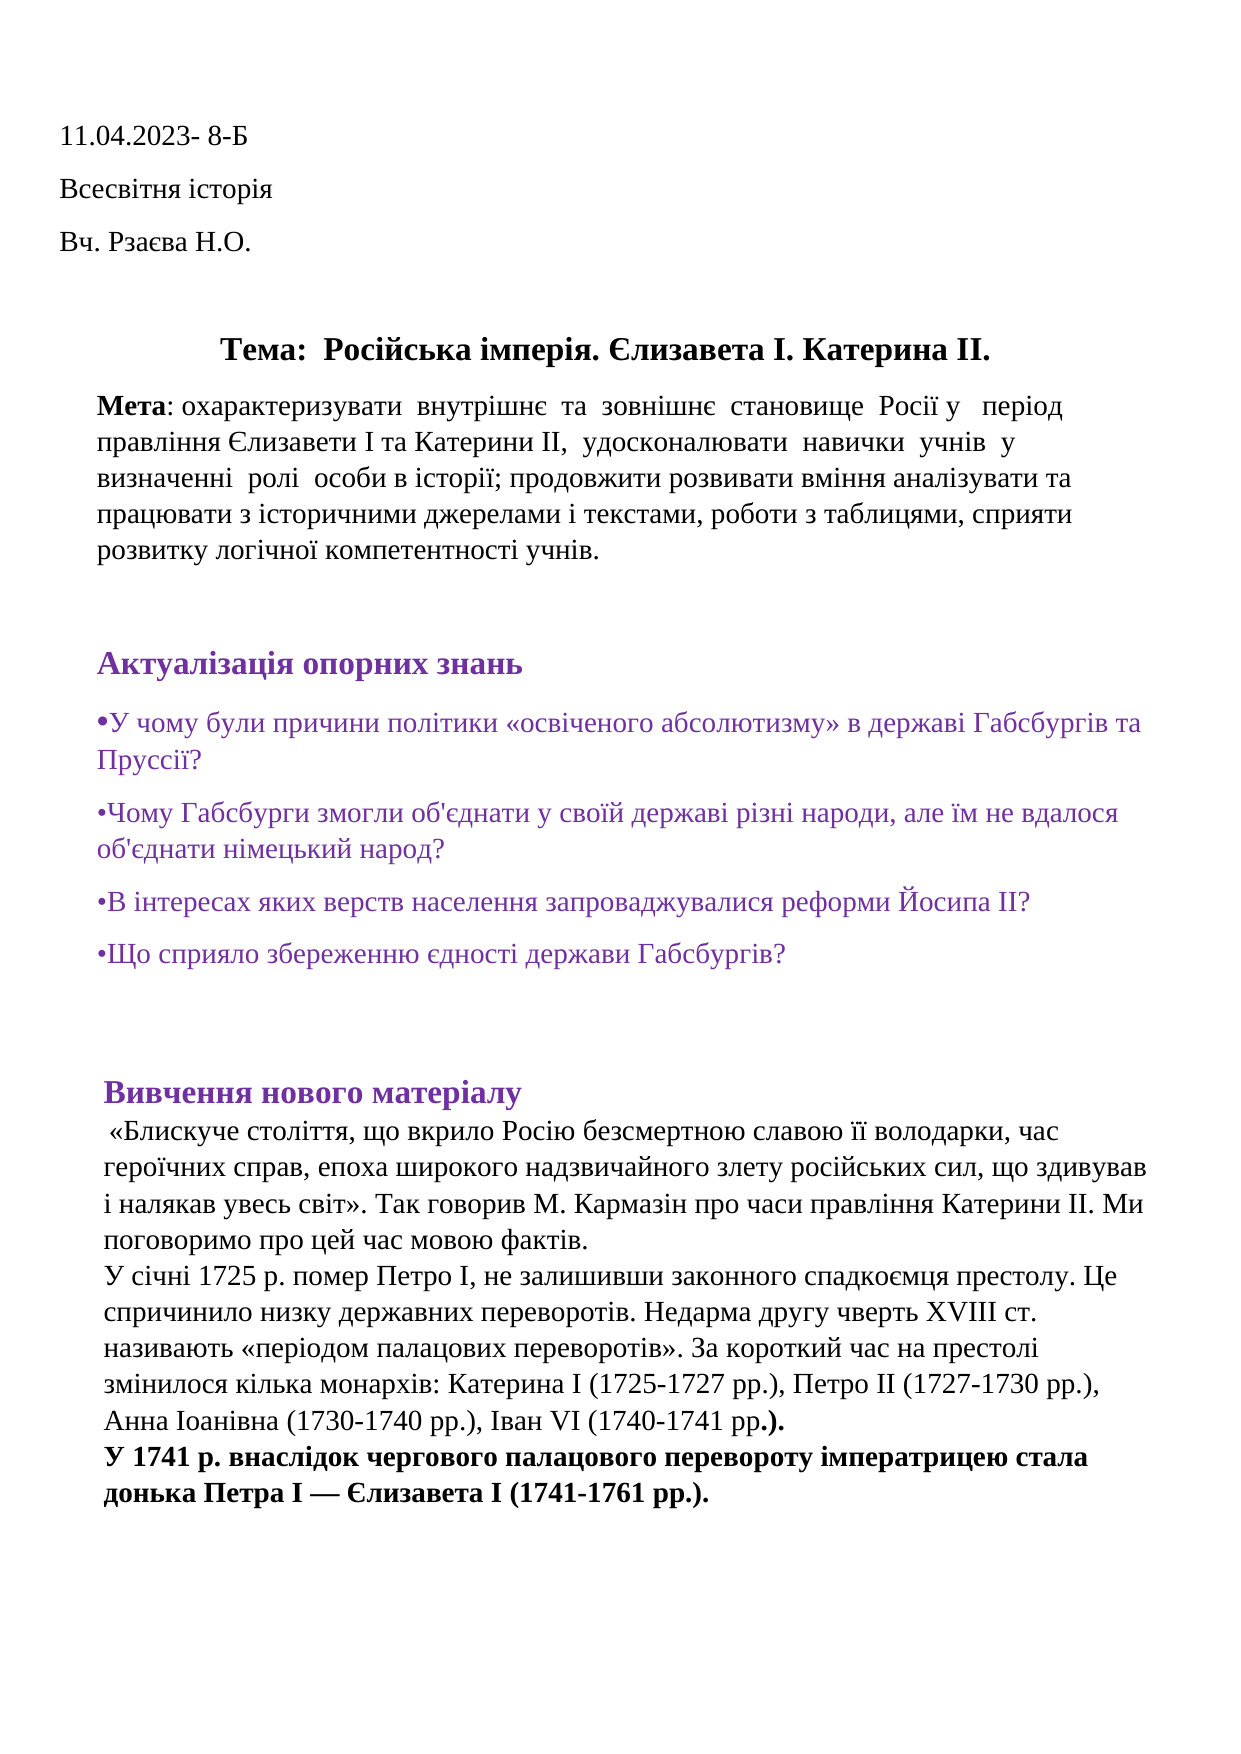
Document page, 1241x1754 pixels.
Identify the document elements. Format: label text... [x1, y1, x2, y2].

text •Чому Габсбурги змогли об'єднати у своїй державі різні народи, але їм не вдалося об'єднати німецький народ? [97, 795, 1152, 864]
text Вч. Рзаєва Н.О. [59, 224, 1152, 257]
text 11.04.2023- 8-Б [59, 118, 1152, 152]
text •У чому були причини політики «освіченого абсолютизму» в державі Габсбургів та Пруссії? [97, 701, 1152, 776]
text Актуалізація опорних знань [97, 643, 1152, 681]
text Тема: Російська імперія. Єлизавета І. Катерина ІІ. [59, 329, 1152, 368]
list «Блискуче століття, що вкрило Росію безсмертною славою її володарки, час героїчних справ, епоха широкого надзвичайного злету російських сил, що здивував і налякав увесь світ». Так говорив М. Кармазін про часи правління Катерини ІІ. Ми поговоримо про цей час мовою фактів. [103, 1113, 1152, 1255]
text •Що сприяло збереженню єдності держави Габсбургів? [97, 937, 1152, 970]
text Мета: охарактеризувати внутрішнє та зовнішнє становище Росії у період правління Єлизавети I та Катерини II, удосконалювати навички учнів у визначенні ролі особи в історії; продовжити розвивати вміння аналізувати та працювати з історичними джерелами і текстами, роботи з таблицями, сприяти розвитку логічної компетентності учнів. [97, 388, 1152, 566]
list Вивчення нового матеріалу [103, 1072, 1152, 1110]
text Всесвітня історія [59, 171, 1152, 204]
list У 1741 р. внаслідок чергового палацового перевороту імператрицею стала донька Петра І — Єлизавета І (1741-1761 рр.). [103, 1439, 1152, 1508]
text •В інтересах яких верств населення запроваджувалися реформи Йосипа II? [97, 884, 1152, 917]
list У січні 1725 р. помер Петро І, не залишивши законного спадкоємця престолу. Це спричинило низку державних переворотів. Недарма другу чверть XVIII ст. називають «періодом палацових переворотів». За короткий час на престолі змінилося кілька монархів: Катерина І (1725-1727 рр.), Петро II (1727-1730 рр.), Анна Іоанівна (1730-1740 рр.), Іван VI (1740-1741 рр.). [103, 1258, 1152, 1436]
